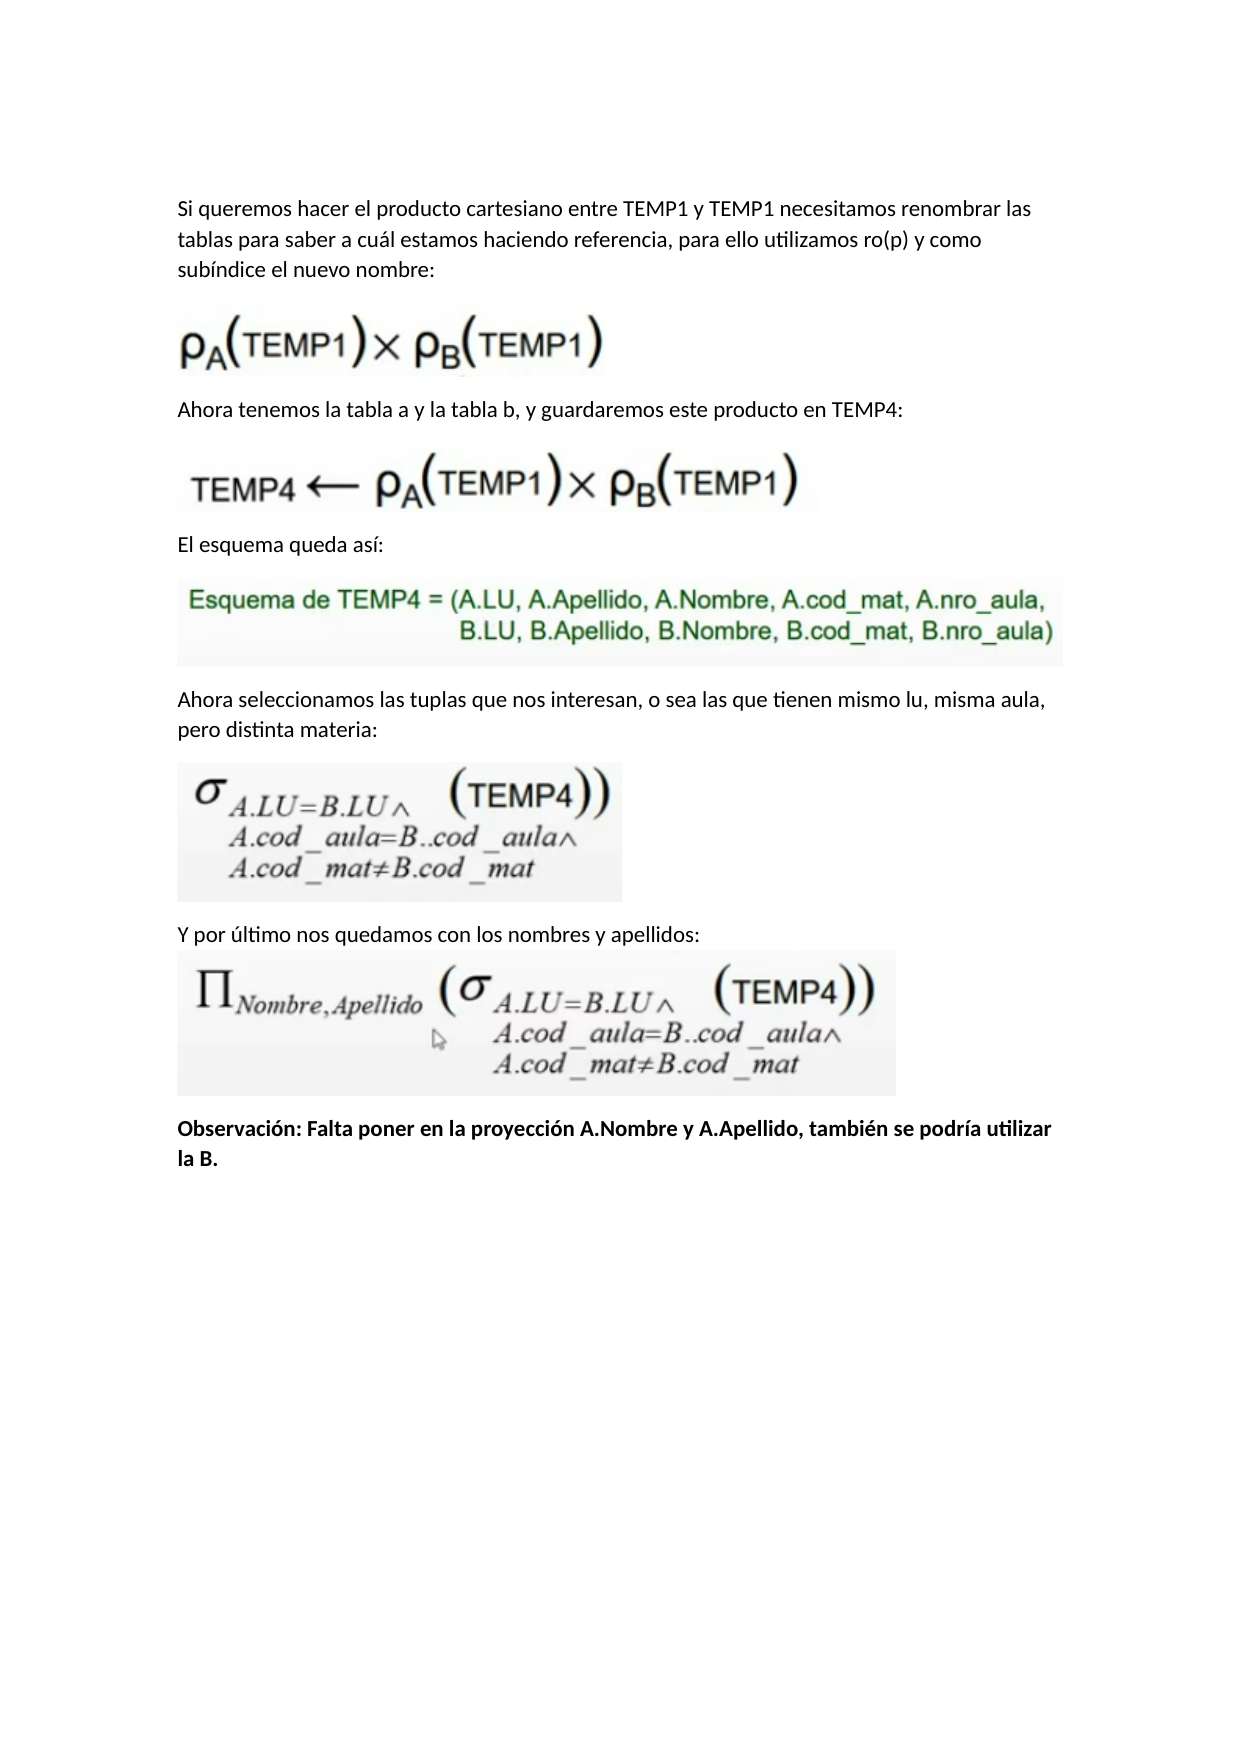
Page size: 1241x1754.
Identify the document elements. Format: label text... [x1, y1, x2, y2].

picture [177, 950, 897, 1096]
picture [177, 442, 820, 512]
picture [177, 301, 606, 377]
picture [177, 577, 1063, 667]
text Ahora seleccionamos las tuplas que nos interesan, o sea las que tienen mismo lu, misma aula, pero distinta materia: [177, 685, 1063, 743]
text Si queremos hacer el producto cartesiano entre TEMP1 y TEMP1 necesitamos renombrar las tablas para saber a cuál estamos haciendo referencia, para ello utilizamos ro(p) y como subíndice el nuevo nombre: [177, 194, 1063, 283]
text Observación: Falta poner en la proyección A.Nombre y A.Apellido, también se podría utilizar la B. [177, 1114, 1063, 1173]
text El esquema queda así: [177, 530, 1063, 558]
picture [177, 762, 623, 902]
text Ahora tenemos la tabla a y la tabla b, y guardaremos este producto en TEMP4: [177, 396, 1063, 424]
